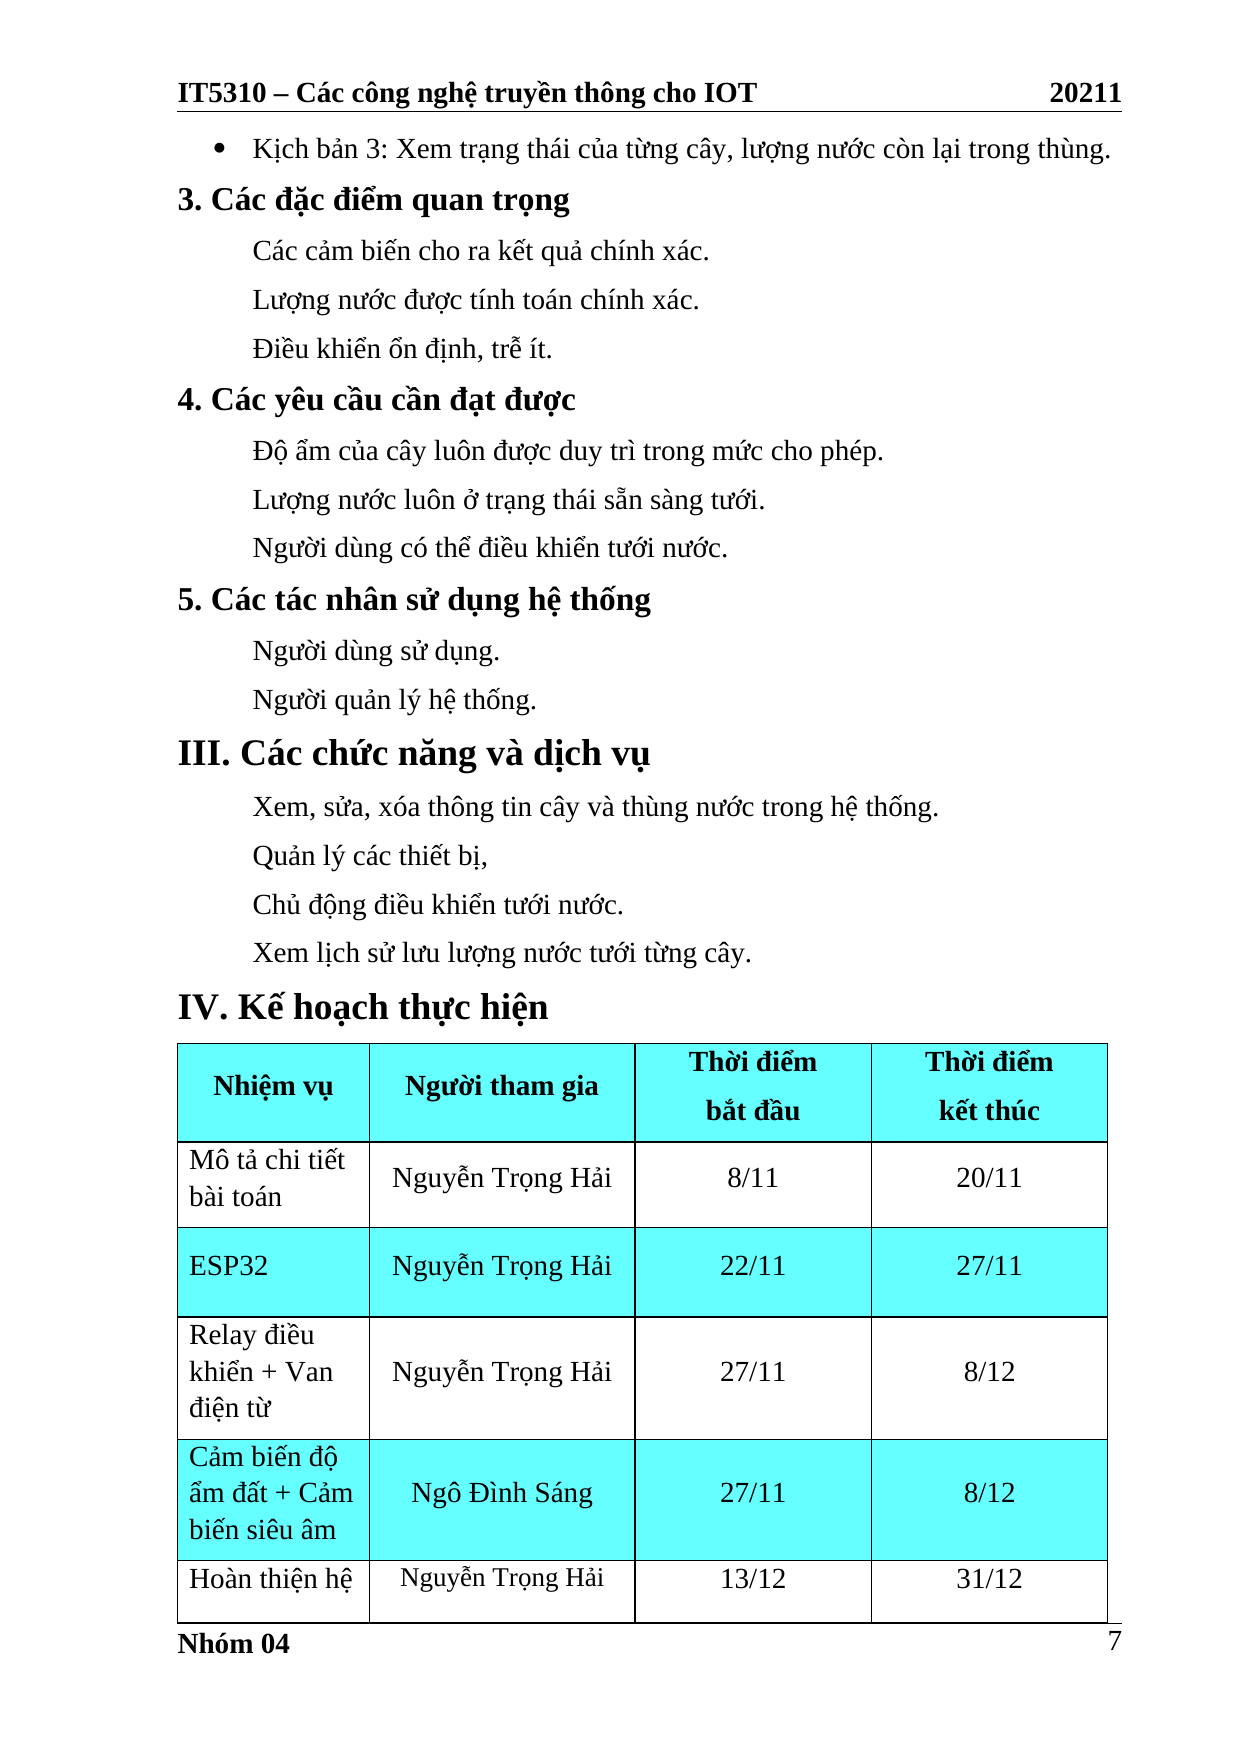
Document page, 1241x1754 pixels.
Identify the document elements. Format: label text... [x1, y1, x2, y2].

table_cell 27/11 [872, 1228, 1107, 1316]
table_header Thời điểm bắt đầu [636, 1044, 871, 1141]
table_cell 13/12 [636, 1561, 871, 1622]
table_cell Nguyễn Trọng Hải [370, 1143, 634, 1227]
subtitle 5. Các tác nhân sử dụng hệ thống [177, 579, 1122, 618]
table_cell 22/11 [636, 1228, 871, 1316]
text Độ ẩm của cây luôn được duy trì trong mức cho phép. [177, 433, 1122, 467]
text Xem, sửa, xóa thông tin cây và thùng nước trong hệ thống. [177, 789, 1122, 823]
table_cell 8/12 [872, 1440, 1107, 1560]
table_cell Mô tả chi tiết bài toán [178, 1143, 369, 1227]
table_cell Relay điều khiển + Van điện từ [178, 1318, 369, 1438]
table_cell 8/11 [636, 1143, 871, 1227]
table_cell 8/12 [872, 1318, 1107, 1438]
table_cell 27/11 [636, 1440, 871, 1560]
table_cell Ngô Đình Sáng [370, 1440, 634, 1560]
table_cell ESP32 [178, 1228, 369, 1316]
text Lượng nước luôn ở trạng thái sẵn sàng tưới. [177, 482, 1122, 516]
text Các cảm biến cho ra kết quả chính xác. [177, 233, 1122, 267]
table_header Người tham gia [370, 1044, 634, 1141]
text Điều khiển ổn định, trễ ít. [177, 331, 1122, 364]
subtitle 3. Các đặc điểm quan trọng [177, 180, 1122, 218]
table_cell 20/11 [872, 1143, 1107, 1227]
table_cell Nguyễn Trọng Hải [370, 1318, 634, 1438]
text Người dùng sử dụng. [177, 633, 1122, 667]
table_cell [178, 1561, 369, 1622]
table_cell 27/11 [636, 1318, 871, 1438]
subtitle III. Các chức năng và dịch vụ [177, 730, 1122, 773]
text Xem lịch sử lưu lượng nước tưới từng cây. [177, 935, 1122, 969]
text Người quản lý hệ thống. [177, 682, 1122, 715]
text Người dùng có thể điều khiển tưới nước. [177, 531, 1122, 564]
text Chủ động điều khiển tưới nước. [177, 887, 1122, 920]
table_cell Nguyễn Trọng Hải [370, 1228, 634, 1316]
subtitle 4. Các yêu cầu cần đạt được [177, 379, 1122, 418]
subtitle IV. Kế hoạch thực hiện [177, 984, 1122, 1027]
table_cell Cảm biến độ ẩm đất + Cảm biến siêu âm [178, 1440, 369, 1560]
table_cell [370, 1561, 634, 1622]
list Kịch bản 3: Xem trạng thái của từng cây, lượng nước còn lại trong thùng. [177, 131, 1122, 164]
text Quản lý các thiết bị, [177, 838, 1122, 872]
table_cell 31/12 [872, 1561, 1107, 1622]
table_header Thời điểm kết thúc [872, 1044, 1107, 1141]
text Lượng nước được tính toán chính xác. [177, 282, 1122, 316]
table_header Nhiệm vụ [178, 1044, 369, 1141]
